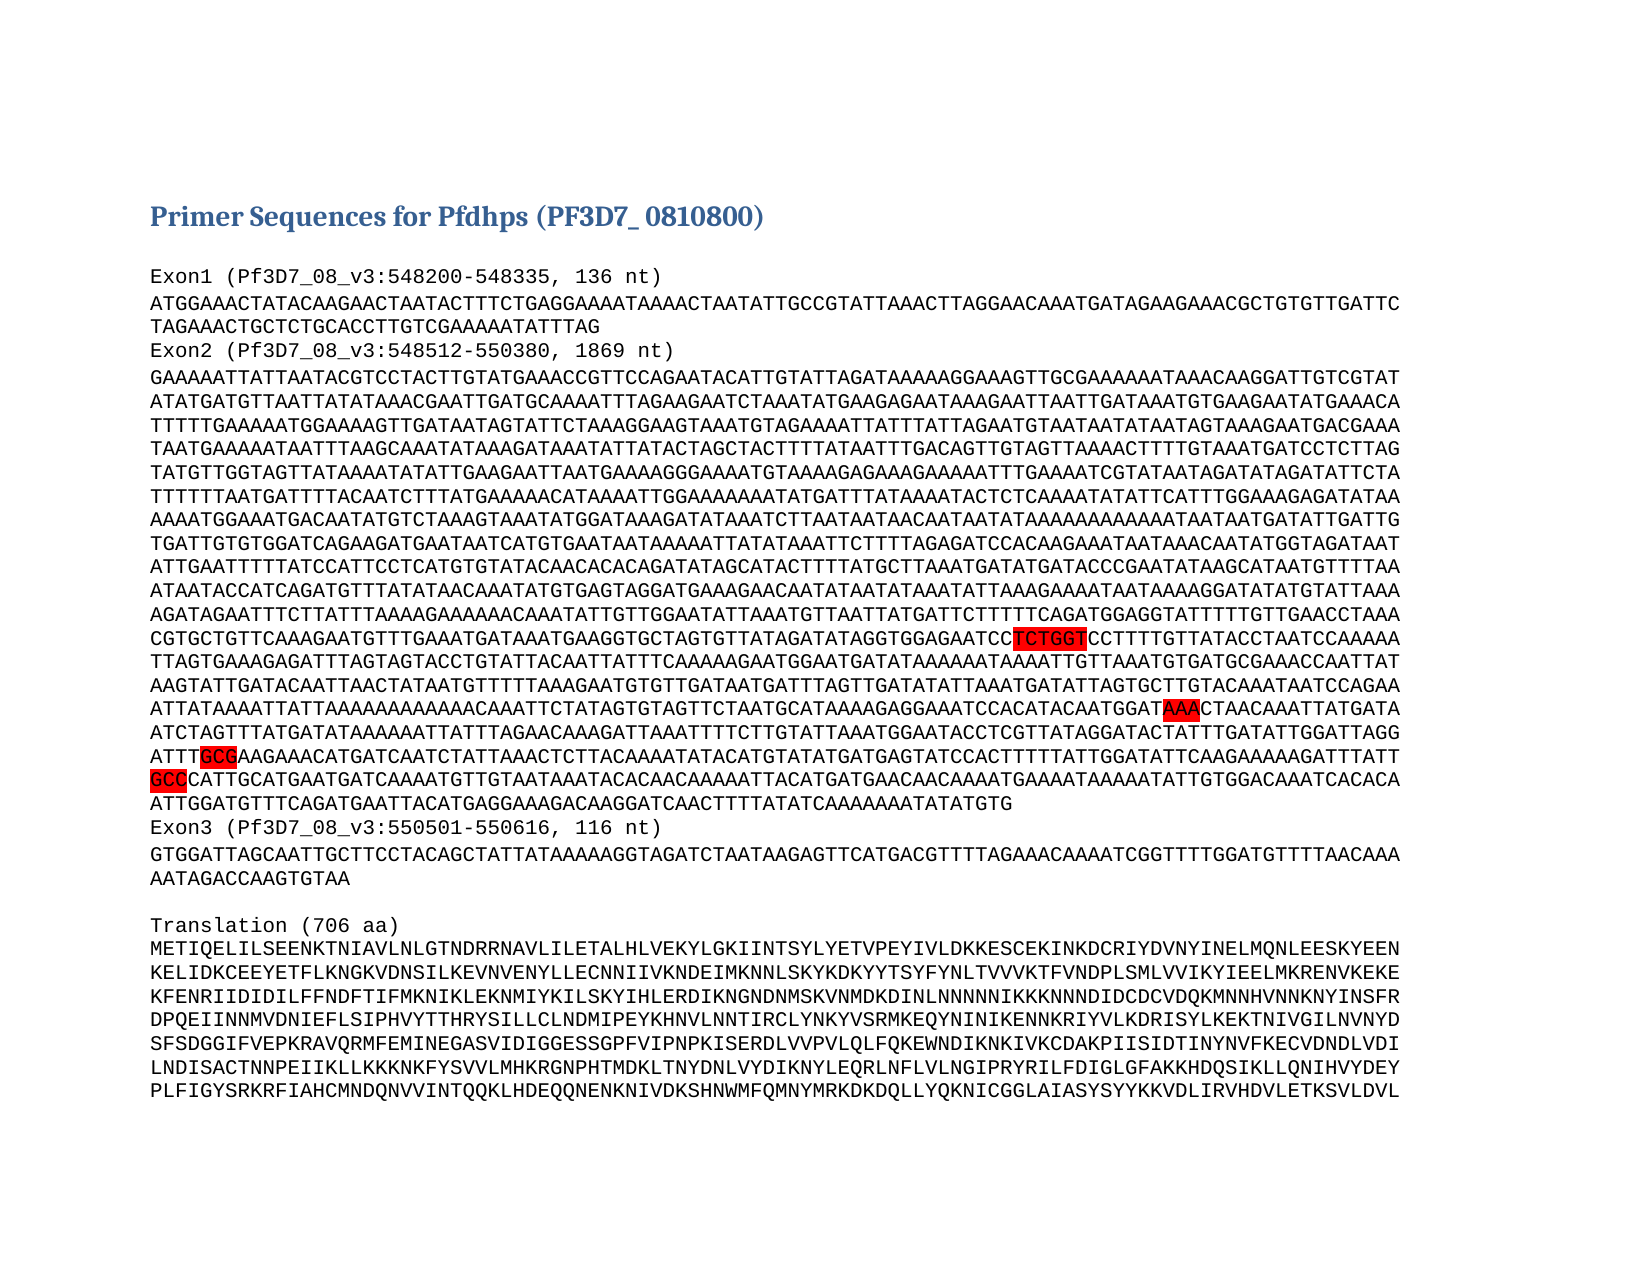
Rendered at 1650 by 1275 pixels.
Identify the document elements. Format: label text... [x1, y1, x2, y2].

text GTGGATTAGCAATTGCTTCCTACAGCTATTATAAAAAGGTAGATCTAATAAGAGTTCATGACGTTTTAGAAACAAAATCGGTTTTGGATGTTTTAACAAA [150, 844, 1500, 867]
text PLFIGYSRKRFIAHCMNDQNVVINTQQKLHDEQQNENKNIVDKSHNWMFQMNYMRKDKDQLLYQKNICGGLAIASYSYYKKVDLIRVHDVLETKSVLDVL [150, 1080, 1500, 1104]
text TGATTGTGTGGATCAGAAGATGAATAATCATGTGAATAATAAAAATTATATAAATTCTTTTAGAGATCCACAAGAAATAATAAACAATATGGTAGATAAT [150, 533, 1500, 557]
text KFENRIIDIDILFFNDFTIFMKNIKLEKNMIYKILSKYIHLERDIKNGNDNMSKVNMDKDINLNNNNNIKKKNNNDIDCDCVDQKMNNHVNNKNYINSFR [150, 986, 1500, 1009]
text AGATAGAATTTCTTATTTAAAAGAAAAAACAAATATTGTTGGAATATTAAATGTTAATTATGATTCTTTTTCAGATGGAGGTATTTTTGTTGAACCTAAA [150, 604, 1500, 627]
text ATTGAATTTTTATCCATTCCTCATGTGTATACAACACACAGATATAGCATACTTTTATGCTTAAATGATATGATACCCGAATATAAGCATAATGTTTTAA [150, 557, 1500, 580]
text KELIDKCEEYETFLKNGKVDNSILKEVNVENYLLECNNIIVKNDEIMKNNLSKYKDKYYTSYFYNLTVVVKTFVNDPLSMLVVIKYIEELMKRENVKEKE [150, 962, 1500, 986]
text AAAATGGAAATGACAATATGTCTAAAGTAAATATGGATAAAGATATAAATCTTAATAATAACAATAATATAAAAAAAAAAAATAATAATGATATTGATTG [150, 509, 1500, 533]
text Translation (706 aa) [150, 915, 1500, 938]
text GCCCATTGCATGAATGATCAAAATGTTGTAATAAATACACAACAAAAATTACATGATGAACAACAAAATGAAAATAAAAATATTGTGGACAAATCACACA [187, 769, 1500, 793]
text TAGAAACTGCTCTGCACCTTGTCGAAAAATATTTAG [150, 317, 1500, 340]
text Exon1 (Pf3D7_08_v3:548200-548335, 136 nt) [150, 266, 1500, 289]
text TTTTTGAAAAATGGAAAAGTTGATAATAGTATTCTAAAGGAAGTAAATGTAGAAAATTATTTATTAGAATGTAATAATATAATAGTAAAGAATGACGAAA [150, 415, 1500, 438]
text Exon3 (Pf3D7_08_v3:550501-550616, 116 nt) [150, 817, 1500, 840]
text ATCTAGTTTATGATATAAAAAATTATTTAGAACAAAGATTAAATTTTCTTGTATTAAATGGAATACCTCGTTATAGGATACTATTTGATATTGGATTAGG [150, 722, 1500, 746]
subtitle Primer Sequences for Pfdhps (PF3D7_ 0810800) [150, 200, 1500, 233]
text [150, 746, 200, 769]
text ATAATACCATCAGATGTTTATATAACAAATATGTGAGTAGGATGAAAGAACAATATAATATAAATATTAAAGAAAATAATAAAAGGATATATGTATTAAA [150, 580, 1500, 604]
text TTAGTGAAAGAGATTTAGTAGTACCTGTATTACAATTATTTCAAAAAGAATGGAATGATATAAAAAATAAAATTGTTAAATGTGATGCGAAACCAATTAT [150, 651, 1500, 675]
text ATTGGATGTTTCAGATGAATTACATGAGGAAAGACAAGGATCAACTTTTATATCAAAAAAATATATGTG [150, 793, 1500, 817]
text ATTATAAAATTATTAAAAAAAAAAAACAAATTCTATAGTGTAGTTCTAATGCATAAAAGAGGAAATCCACATACAATGGATAAACTAACAAATTATGATA [150, 698, 1500, 722]
text DPQEIINNMVDNIEFLSIPHVYTTHRYSILLCLNDMIPEYKHNVLNNTIRCLYNKYVSRMKEQYNINIKENNKRIYVLKDRISYLKEKTNIVGILNVNYD [150, 1009, 1500, 1033]
text CGTGCTGTTCAAAGAATGTTTGAAATGATAAATGAAGGTGCTAGTGTTATAGATATAGGTGGAGAATCCTCTGGTCCTTTTGTTATACCTAATCCAAAAA [1087, 627, 1500, 651]
text AAGTATTGATACAATTAACTATAATGTTTTTAAAGAATGTGTTGATAATGATTTAGTTGATATATTAAATGATATTAGTGCTTGTACAAATAATCCAGAA [150, 675, 1500, 698]
text GAAAAATTATTAATACGTCCTACTTGTATGAAACCGTTCCAGAATACATTGTATTAGATAAAAAGGAAAGTTGCGAAAAAATAAACAAGGATTGTCGTAT [150, 367, 1500, 391]
text TATGTTGGTAGTTATAAAATATATTGAAGAATTAATGAAAAGGGAAAATGTAAAAGAGAAAGAAAAATTTGAAAATCGTATAATAGATATAGATATTCTA [150, 462, 1500, 486]
text ATTTGCGAAGAAACATGATCAATCTATTAAACTCTTACAAAATATACATGTATATGATGAGTATCCACTTTTTATTGGATATTCAAGAAAAAGATTTATT [237, 746, 1500, 769]
text TAATGAAAAATAATTTAAGCAAATATAAAGATAAATATTATACTAGCTACTTTTATAATTTGACAGTTGTAGTTAAAACTTTTGTAAATGATCCTCTTAG [150, 438, 1500, 462]
text LNDISACTNNPEIIKLLKKKNKFYSVVLMHKRGNPHTMDKLTNYDNLVYDIKNYLEQRLNFLVLNGIPRYRILFDIGLGFAKKHDQSIKLLQNIHVYDEY [150, 1057, 1500, 1080]
text Exon2 (Pf3D7_08_v3:548512-550380, 1869 nt) [150, 340, 1500, 364]
text ATATGATGTTAATTATATAAACGAATTGATGCAAAATTTAGAAGAATCTAAATATGAAGAGAATAAAGAATTAATTGATAAATGTGAAGAATATGAAACA [150, 391, 1500, 415]
text CGTGCTGTTCAAAGAATGTTTGAAATGATAAATGAAGGTGCTAGTGTTATAGATATAGGTGGAGAATCCTCTGGTCCTTTTGTTATACCTAATCCAAAAA [150, 627, 1013, 651]
text SFSDGGIFVEPKRAVQRMFEMINEGASVIDIGGESSGPFVIPNPKISERDLVVPVLQLFQKEWNDIKNKIVKCDAKPIISIDTINYNVFKECVDNDLVDI [150, 1033, 1500, 1057]
text TTTTTTAATGATTTTACAATCTTTATGAAAAACATAAAATTGGAAAAAAATATGATTTATAAAATACTCTCAAAATATATTCATTTGGAAAGAGATATAA [150, 486, 1500, 509]
text AATAGACCAAGTGTAA [150, 867, 1500, 891]
text ATGGAAACTATACAAGAACTAATACTTTCTGAGGAAAATAAAACTAATATTGCCGTATTAAACTTAGGAACAAATGATAGAAGAAACGCTGTGTTGATTC [150, 293, 1500, 317]
text METIQELILSEENKTNIAVLNLGTNDRRNAVLILETALHLVEKYLGKIINTSYLYETVPEYIVLDKKESCEKINKDCRIYDVNYINELMQNLEESKYEEN [150, 938, 1500, 962]
